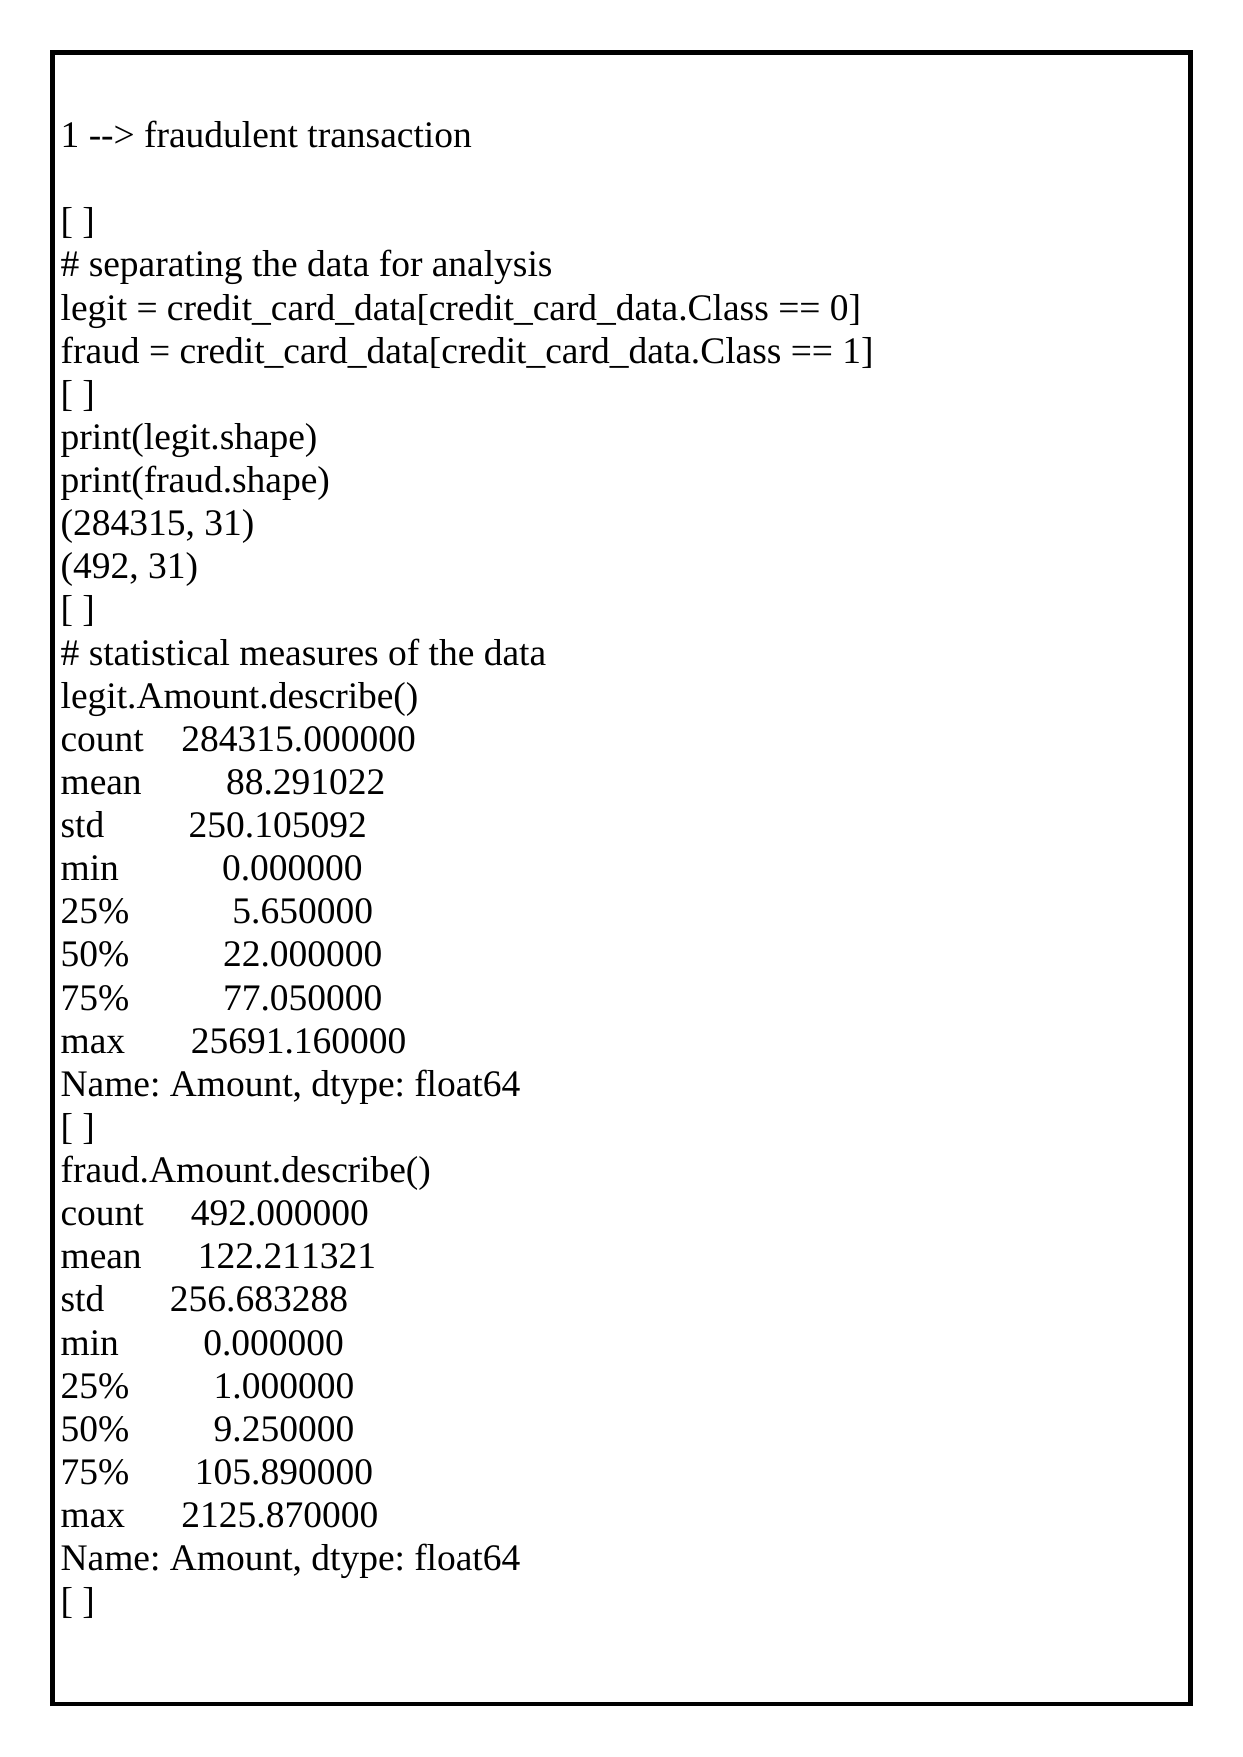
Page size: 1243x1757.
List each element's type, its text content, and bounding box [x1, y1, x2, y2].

text Name: Amount, dtype: float64 [60, 1061, 1188, 1104]
text (284315, 31) [60, 501, 1188, 544]
text legit = credit_card_data[credit_card_data.Class == 0] [60, 285, 1188, 328]
text [ ] [60, 199, 1188, 242]
text mean 122.211321 [60, 1234, 1188, 1277]
text # separating the data for analysis [60, 242, 1188, 285]
text max 25691.160000 [60, 1018, 1188, 1061]
text max 2125.870000 [60, 1492, 1188, 1536]
text print(fraud.shape) [60, 457, 1188, 501]
text legit.Amount.describe() [60, 673, 1188, 716]
text min 0.000000 [60, 1320, 1188, 1363]
text std 256.683288 [60, 1277, 1188, 1320]
text fraud = credit_card_data[credit_card_data.Class == 1] [60, 328, 1188, 371]
text [ ] [60, 371, 1188, 414]
text [ ] [60, 1104, 1188, 1147]
text std 250.105092 [60, 802, 1188, 846]
text 75% 105.890000 [60, 1449, 1188, 1492]
text [ ] [60, 1579, 1188, 1622]
text Name: Amount, dtype: float64 [60, 1536, 1188, 1579]
text 75% 77.050000 [60, 975, 1188, 1018]
text count 284315.000000 [60, 716, 1188, 759]
text # statistical measures of the data [60, 630, 1188, 673]
text (492, 31) [60, 544, 1188, 587]
text min 0.000000 [60, 846, 1188, 889]
text [ ] [60, 587, 1188, 630]
text 1 --> fraudulent transaction [60, 112, 1188, 156]
text 50% 9.250000 [60, 1406, 1188, 1449]
text 25% 5.650000 [60, 889, 1188, 932]
text fraud.Amount.describe() [60, 1147, 1188, 1191]
text count 492.000000 [60, 1191, 1188, 1234]
text mean 88.291022 [60, 759, 1188, 802]
text 25% 1.000000 [60, 1363, 1188, 1406]
text 50% 22.000000 [60, 932, 1188, 975]
text print(legit.shape) [60, 414, 1188, 457]
